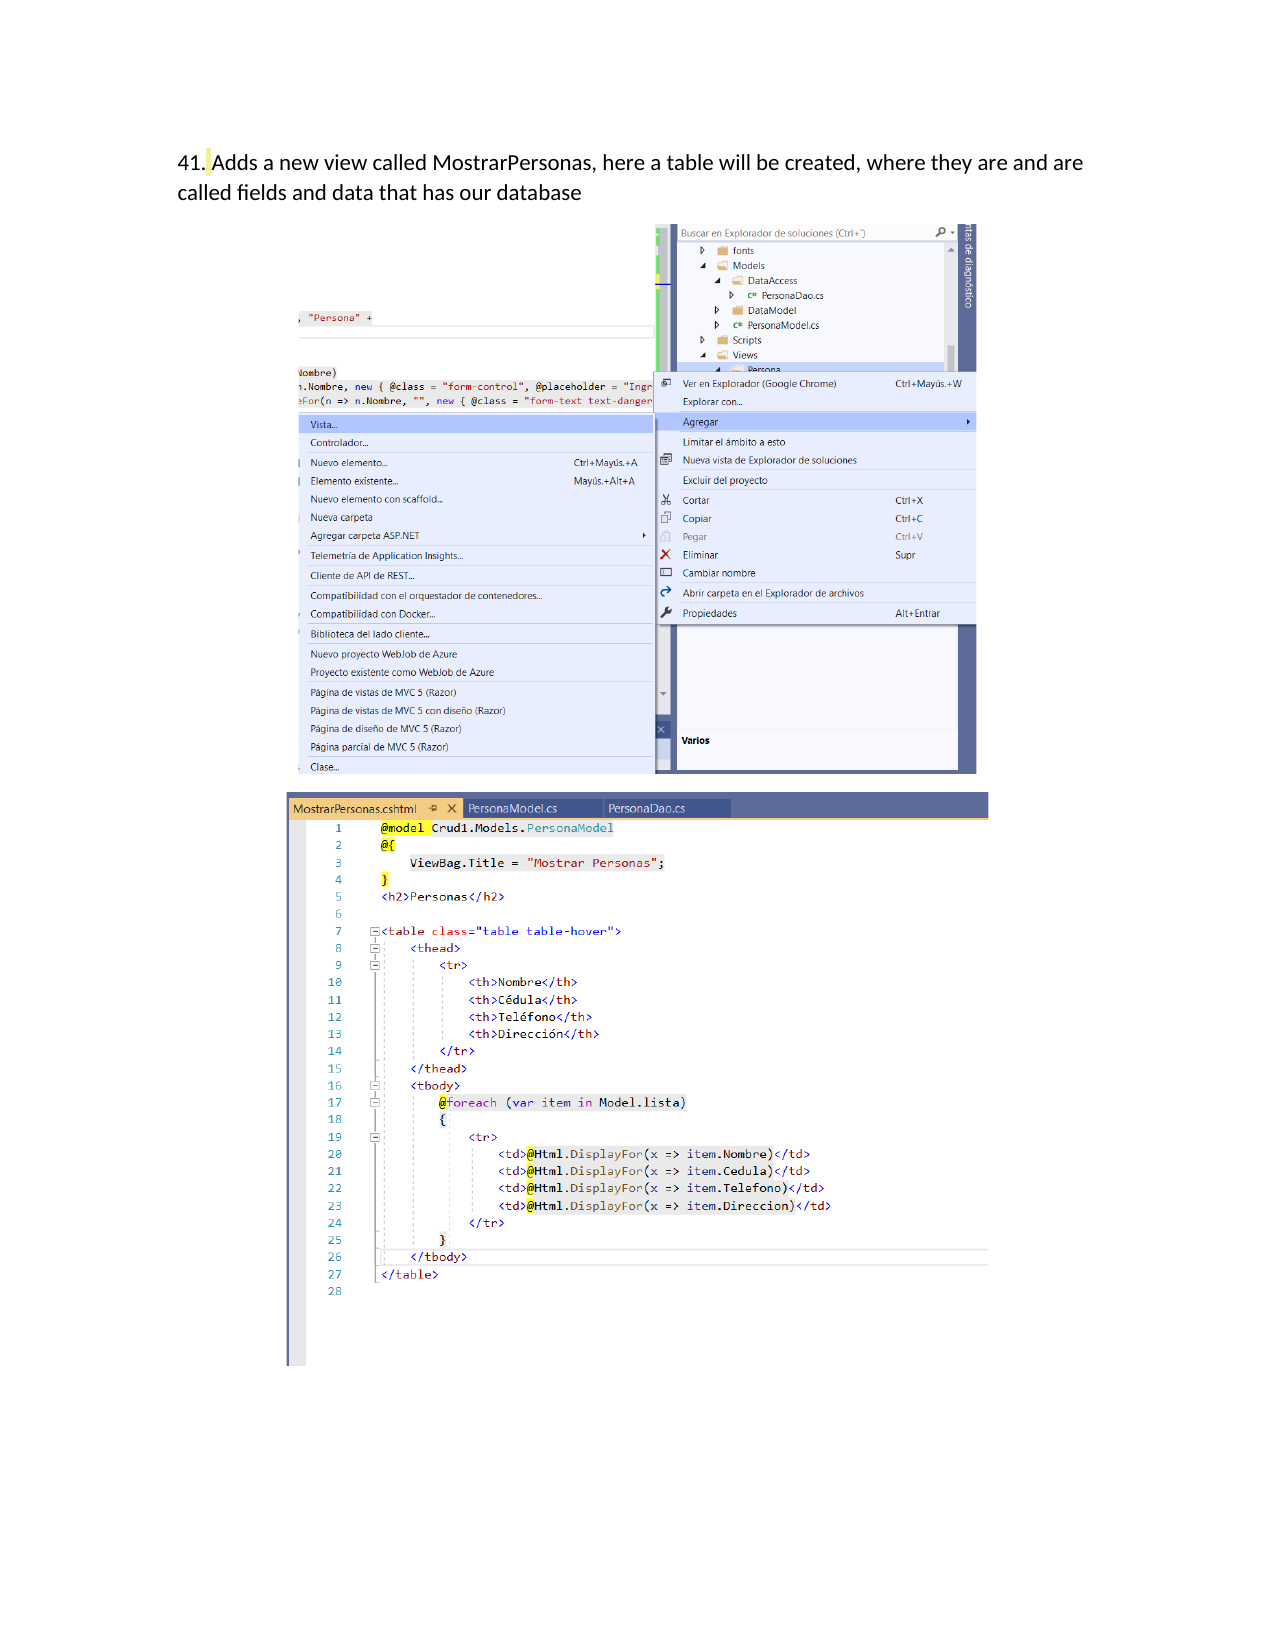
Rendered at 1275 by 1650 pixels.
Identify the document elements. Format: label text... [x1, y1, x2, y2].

picture [286, 792, 989, 1366]
text 41. Adds a new view called MostrarPersonas, here a table will be created, where they are and are called fields and data that has our database [177, 148, 1098, 206]
picture [298, 224, 977, 774]
